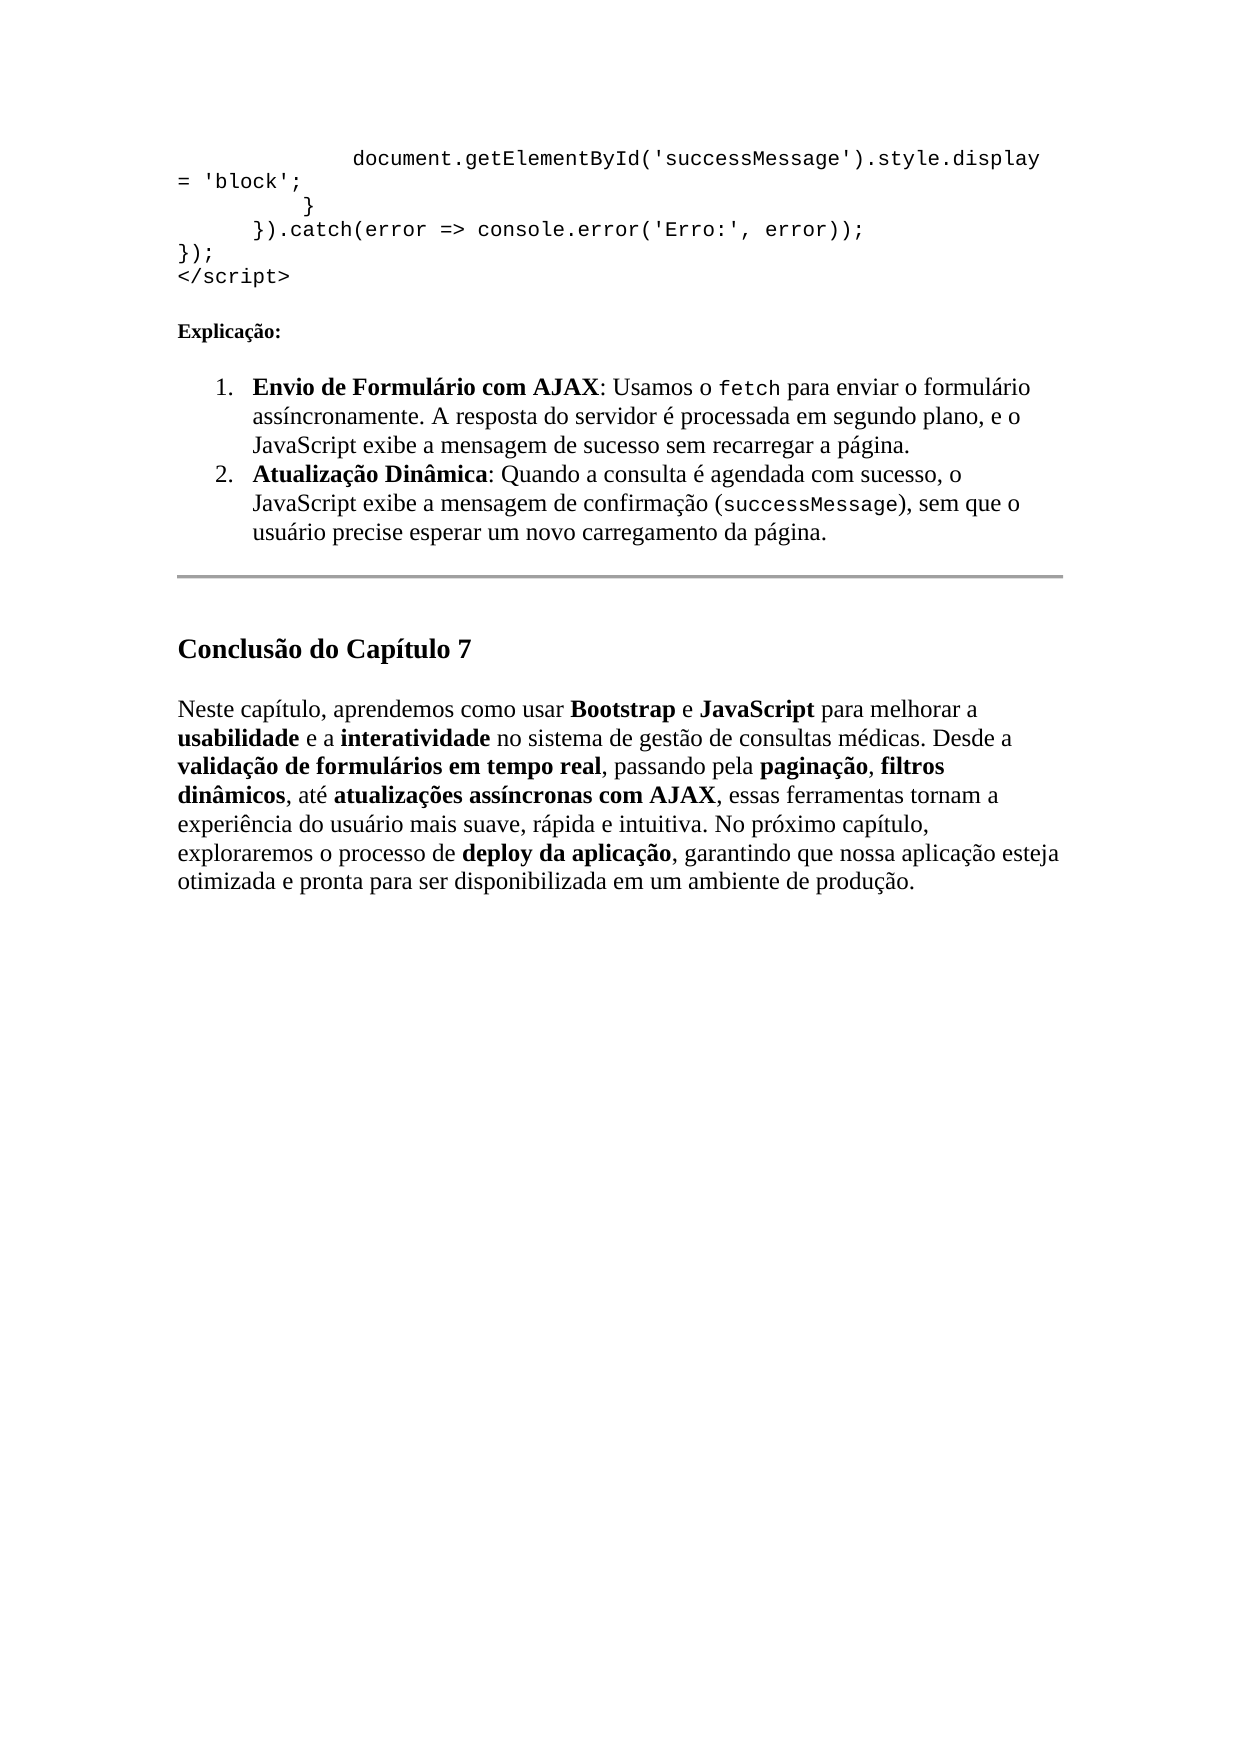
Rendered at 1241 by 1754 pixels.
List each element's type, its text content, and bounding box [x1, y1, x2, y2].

text Neste capítulo, aprendemos como usar Bootstrap e JavaScript para melhorar a usabilidade e a interatividade no sistema de gestão de consultas médicas. Desde a validação de formulários em tempo real, passando pela paginação, filtros dinâmicos, até atualizações assíncronas com AJAX, essas ferramentas tornam a experiência do usuário mais suave, rápida e intuitiva. No próximo capítulo, exploraremos o processo de deploy da aplicação, garantindo que nossa aplicação esteja otimizada e pronta para ser disponibilizada em um ambiente de produção. [177, 694, 1063, 895]
list Atualização Dinâmica: Quando a consulta é agendada com sucesso, o JavaScript exibe a mensagem de confirmação (successMessage), sem que o usuário precise esperar um novo carregamento da página. [215, 459, 1063, 546]
text Explicação: [177, 319, 1063, 343]
text } [177, 195, 1063, 218]
text Conclusão do Capítulo 7 [177, 632, 1063, 665]
text }); [177, 242, 1063, 266]
text </script> [177, 266, 1063, 289]
list Envio de Formulário com AJAX: Usamos o fetch para enviar o formulário assíncronamente. A resposta do servidor é processada em segundo plano, e o JavaScript exibe a mensagem de sucesso sem recarregar a página. [215, 372, 1063, 459]
text document.getElementById('successMessage').style.display = 'block'; [177, 148, 1063, 195]
text }).catch(error => console.error('Erro:', error)); [177, 218, 1063, 242]
